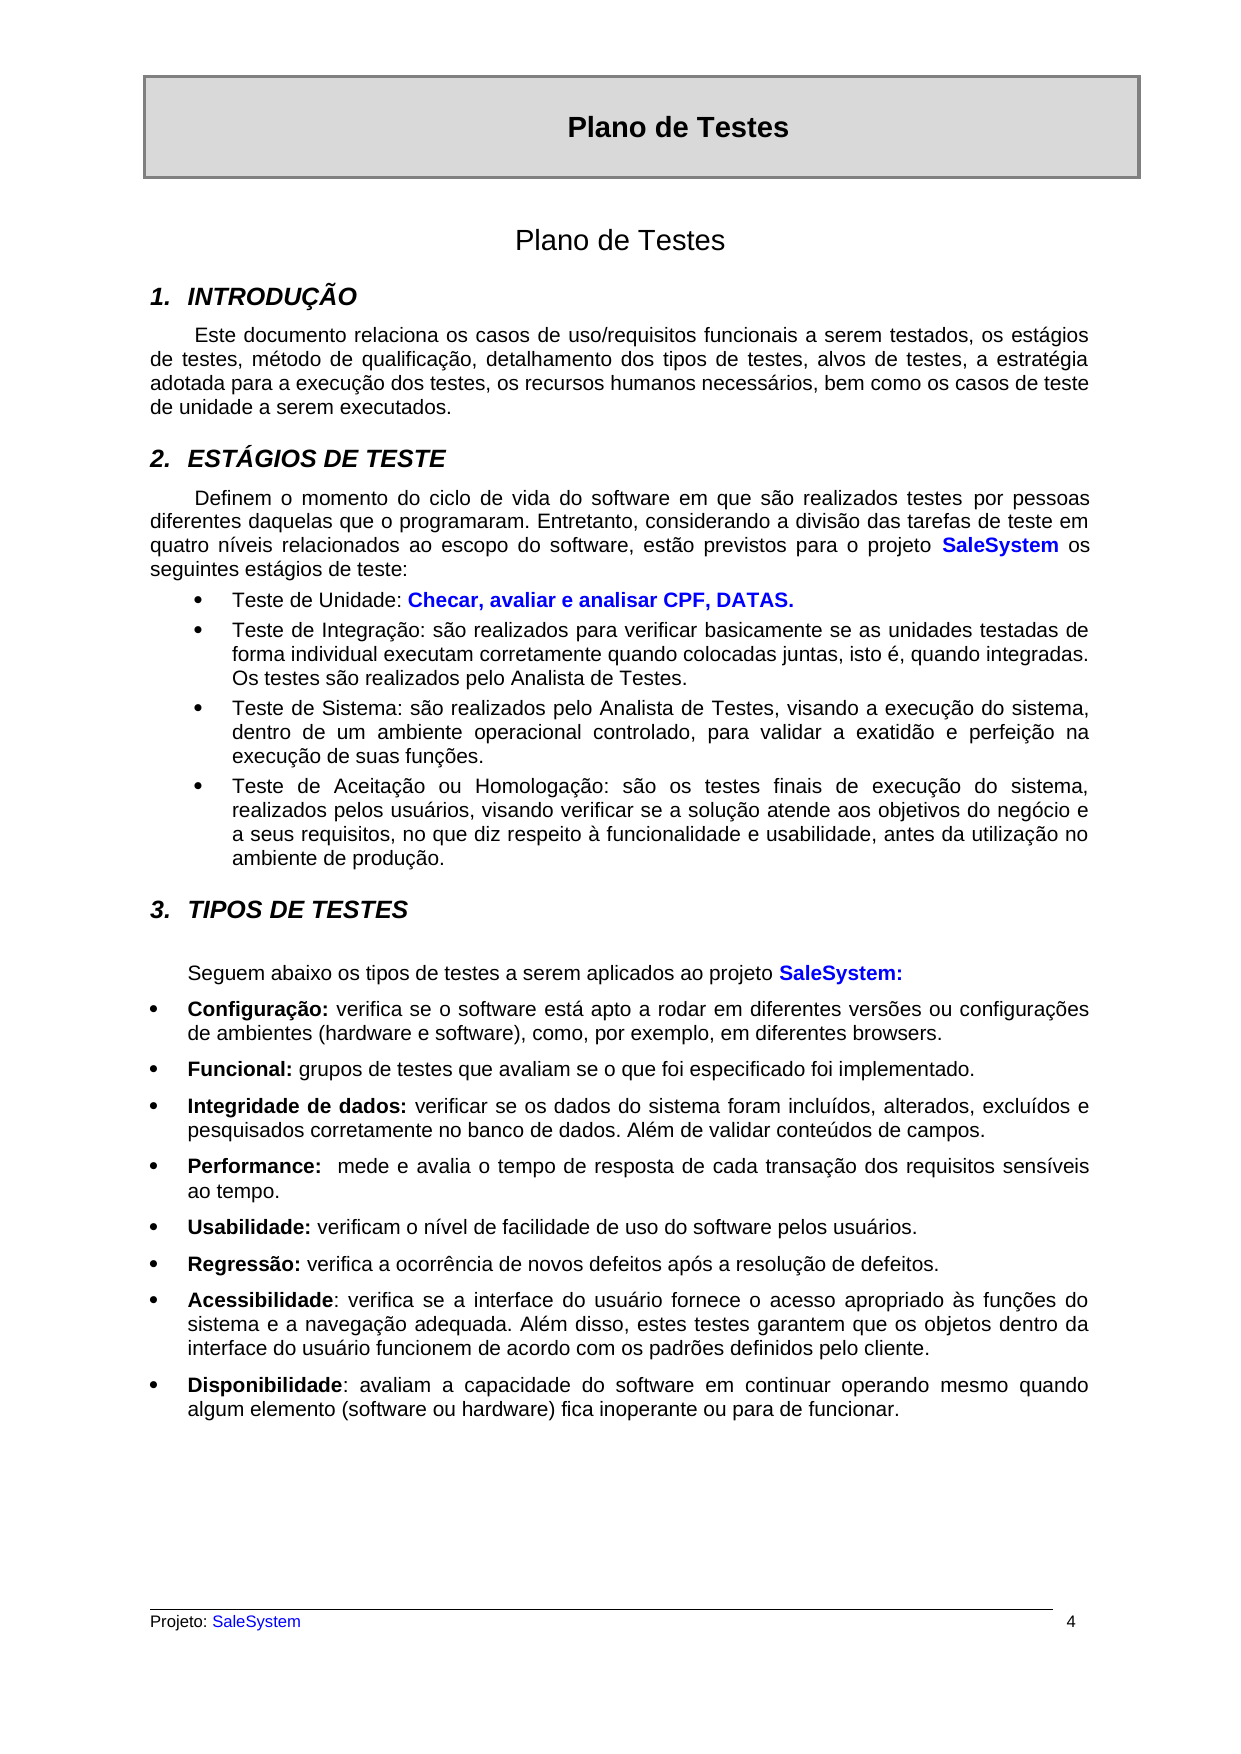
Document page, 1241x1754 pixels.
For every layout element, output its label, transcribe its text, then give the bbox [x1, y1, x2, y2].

text Plano de Testes [150, 223, 1090, 257]
list Teste de Integração: são realizados para verificar basicamente se as unidades testadas de forma individual executam corretamente quando colocadas juntas, isto é, quando integradas. Os testes são realizados pelo Analista de Testes. [194, 618, 1090, 690]
text Seguem abaixo os tipos de testes a serem aplicados ao projeto SaleSystem: [187, 936, 1090, 984]
text Este documento relaciona os casos de uso/requisitos funcionais a serem testados, os estágios de testes, método de qualificação, detalhamento dos tipos de testes, alvos de testes, a estratégia adotada para a execução dos testes, os recursos humanos necessários, bem como os casos de teste de unidade a serem executados. [150, 323, 1090, 419]
list Funcional: grupos de testes que avaliam se o que foi especificado foi implementado. [150, 1057, 1090, 1081]
list Teste de Aceitação ou Homologação: são os testes finais de execução do sistema, realizados pelos usuários, visando verificar se a solução atende aos objetivos do negócio e a seus requisitos, no que diz respeito à funcionalidade e usabilidade, antes da utilização no ambiente de produção. [194, 774, 1090, 870]
list Teste de Sistema: são realizados pelo Analista de Testes, visando a execução do sistema, dentro de um ambiente operacional controlado, para validar a exatidão e perfeição na execução de suas funções. [194, 696, 1090, 768]
list Disponibilidade: avaliam a capacidade do software em continuar operando mesmo quando algum elemento (software ou hardware) fica inoperante ou para de funcionar. [150, 1372, 1090, 1421]
text Introdução [150, 282, 1090, 311]
list Acessibilidade: verifica se a interface do usuário fornece o acesso apropriado às funções do sistema e a navegação adequada. Além disso, estes testes garantem que os objetos dentro da interface do usuário funcionem de acordo com os padrões definidos pelo cliente. [150, 1288, 1090, 1360]
list Configuração: verifica se o software está apto a rodar em diferentes versões ou configurações de ambientes (hardware e software), como, por exemplo, em diferentes browsers. [150, 997, 1090, 1045]
list Regressão: verifica a ocorrência de novos defeitos após a resolução de defeitos. [150, 1251, 1090, 1276]
text Tipos de Testes [150, 895, 1090, 924]
list Teste de Unidade: Checar, avaliar e analisar CPF, DATAS. [194, 587, 1090, 611]
list Performance: mede e avalia o tempo de resposta de cada transação dos requisitos sensíveis ao tempo. [150, 1154, 1090, 1202]
list Integridade de dados: verificar se os dados do sistema foram incluídos, alterados, excluídos e pesquisados corretamente no banco de dados. Além de validar conteúdos de campos. [150, 1094, 1090, 1142]
text Definem o momento do ciclo de vida do software em que são realizados testes por pessoas diferentes daquelas que o programaram. Entretanto, considerando a divisão das tarefas de teste em quatro níveis relacionados ao escopo do software, estão previstos para o projeto SaleSystem os seguintes estágios de teste: [150, 485, 1090, 581]
list Usabilidade: verificam o nível de facilidade de uso do software pelos usuários. [150, 1215, 1090, 1239]
text Estágios de Teste [150, 444, 1090, 473]
